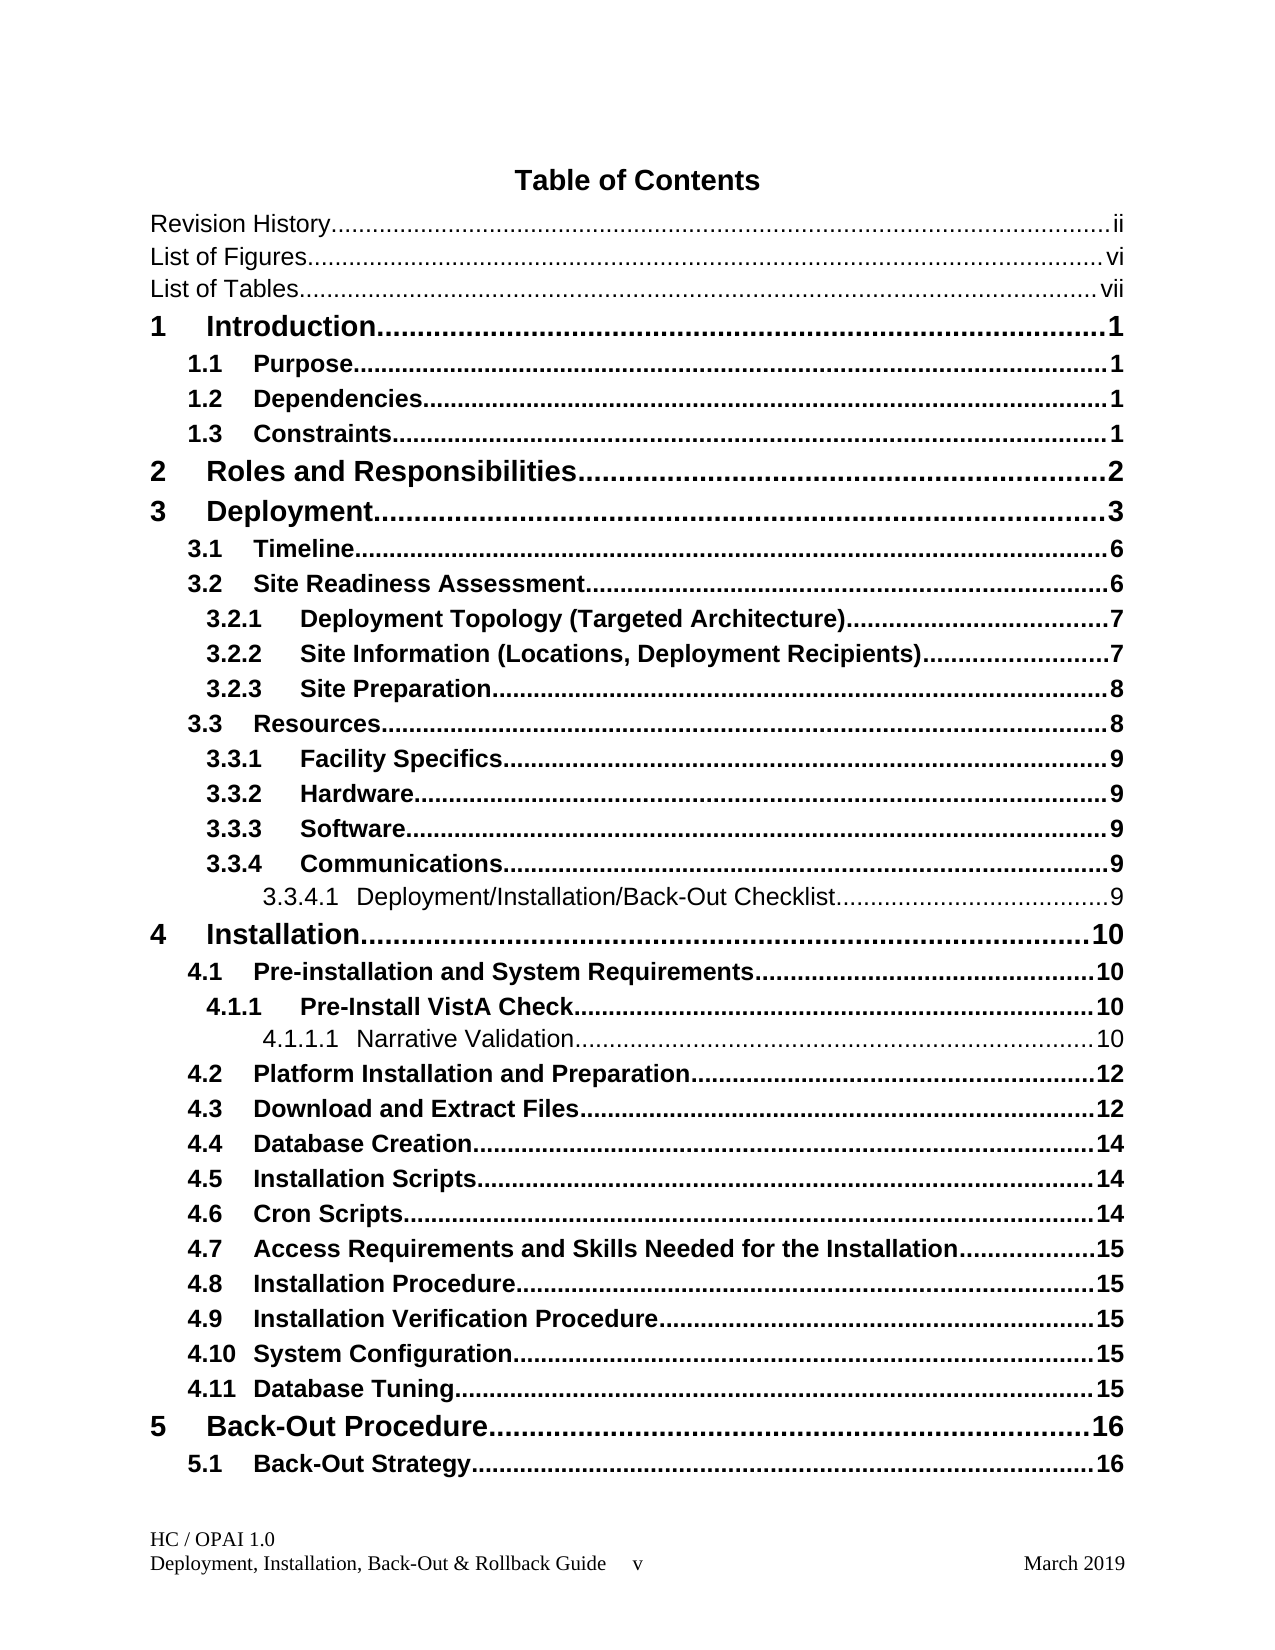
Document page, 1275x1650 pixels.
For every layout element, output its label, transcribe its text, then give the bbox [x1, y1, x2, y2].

text Revision History ii [150, 208, 1125, 237]
text 3.2.1 Deployment Topology (Targeted Architecture) 7 [206, 604, 1125, 632]
text 4.4 Database Creation 14 [187, 1129, 1125, 1158]
text 5 Back-Out Procedure 16 [150, 1409, 1125, 1443]
text 1 Introduction 1 [150, 309, 1125, 343]
subtitle Table of Contents [150, 162, 1125, 196]
text 3.1 Timeline 6 [187, 534, 1125, 562]
text 4.9 Installation Verification Procedure 15 [187, 1304, 1125, 1333]
text 3.3.1 Facility Specifics 9 [206, 744, 1125, 772]
text 4.8 Installation Procedure 15 [187, 1269, 1125, 1298]
text 4.6 Cron Scripts 14 [187, 1199, 1125, 1228]
text 3.3.4.1 Deployment/Installation/Back-Out Checklist 9 [262, 882, 1125, 910]
text 1.1 Purpose 1 [187, 349, 1125, 378]
text 3.2.3 Site Preparation 8 [206, 674, 1125, 702]
text 4.5 Installation Scripts 14 [187, 1164, 1125, 1193]
text 3.3 Resources 8 [187, 709, 1125, 737]
text 4 Installation 10 [150, 917, 1125, 950]
text 4.2 Platform Installation and Preparation 12 [187, 1059, 1125, 1088]
text 2 Roles and Responsibilities 2 [150, 454, 1125, 488]
text 3.2.2 Site Information (Locations, Deployment Recipients) 7 [206, 639, 1125, 667]
text 3.3.2 Hardware 9 [206, 779, 1125, 807]
text 1.3 Constraints 1 [187, 419, 1125, 448]
text 4.10 System Configuration 15 [187, 1339, 1125, 1368]
text 4.1.1.1 Narrative Validation 10 [262, 1024, 1125, 1053]
text 3.3.4 Communications 9 [206, 849, 1125, 877]
text 3.2 Site Readiness Assessment 6 [187, 569, 1125, 597]
text 3.3.3 Software 9 [206, 814, 1125, 842]
text 3 Deployment 3 [150, 494, 1125, 527]
text List of Tables vii [150, 274, 1125, 303]
text List of Figures vi [150, 241, 1125, 270]
text 4.1.1 Pre-Install VistA Check 10 [206, 991, 1125, 1020]
text 4.3 Download and Extract Files 12 [187, 1094, 1125, 1123]
text 5.1 Back-Out Strategy 16 [187, 1449, 1125, 1478]
text 4.1 Pre-installation and System Requirements 10 [187, 956, 1125, 985]
text 4.11 Database Tuning 15 [187, 1374, 1125, 1403]
text 4.7 Access Requirements and Skills Needed for the Installation 15 [187, 1234, 1125, 1263]
text 1.2 Dependencies 1 [187, 384, 1125, 413]
